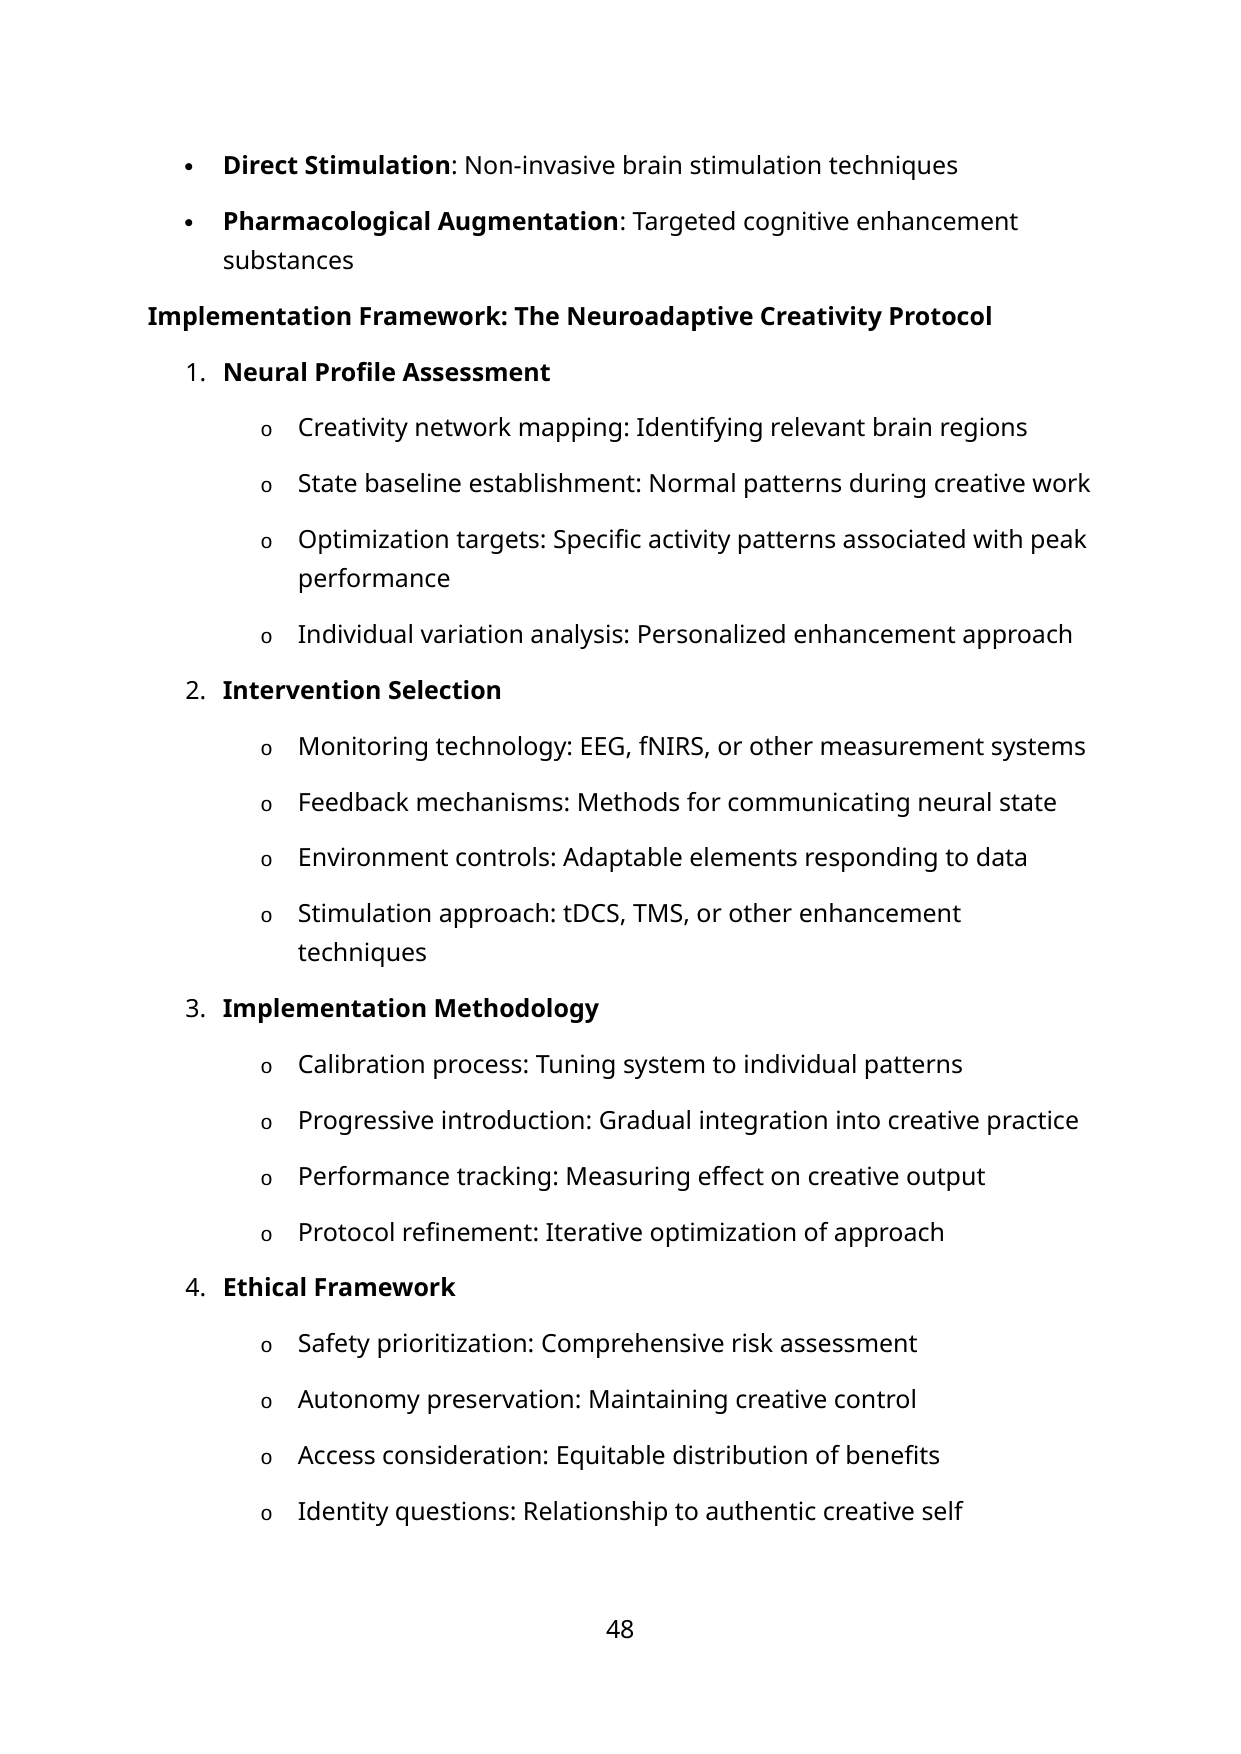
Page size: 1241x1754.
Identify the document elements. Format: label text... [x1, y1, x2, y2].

list Progressive introduction: Gradual integration into creative practice [260, 1103, 1093, 1137]
list Creativity network mapping: Identifying relevant brain regions [260, 410, 1093, 444]
list Performance tracking: Measuring effect on creative output [260, 1158, 1093, 1192]
list Identity questions: Relationship to authentic creative self [260, 1493, 1093, 1527]
list Neural Profile Assessment [185, 354, 1093, 388]
list Safety prioritization: Comprehensive risk assessment [260, 1326, 1093, 1360]
list Access consideration: Equitable distribution of benefits [260, 1438, 1093, 1472]
list Autonomy preservation: Maintaining creative control [260, 1382, 1093, 1416]
list Optimization targets: Specific activity patterns associated with peak performance [260, 522, 1093, 595]
list Environment controls: Adaptable elements responding to data [260, 840, 1093, 874]
list Ethical Framework [185, 1270, 1093, 1304]
list Stimulation approach: tDCS, TMS, or other enhancement techniques [260, 896, 1093, 969]
list Protocol refinement: Iterative optimization of approach [260, 1214, 1093, 1248]
list Intervention Selection [185, 673, 1093, 707]
list Monitoring technology: EEG, fNIRS, or other measurement systems [260, 728, 1093, 762]
list Calibration process: Tuning system to individual patterns [260, 1047, 1093, 1081]
list Pharmacological Augmentation: Targeted cognitive enhancement substances [185, 203, 1093, 277]
list Individual variation analysis: Personalized enhancement approach [260, 617, 1093, 651]
text Implementation Framework: The Neuroadaptive Creativity Protocol [148, 298, 1093, 332]
list Feedback mechanisms: Methods for communicating neural state [260, 784, 1093, 818]
list Direct Stimulation: Non-invasive brain stimulation techniques [185, 148, 1093, 182]
list State baseline establishment: Normal patterns during creative work [260, 466, 1093, 500]
list Implementation Methodology [185, 991, 1093, 1025]
